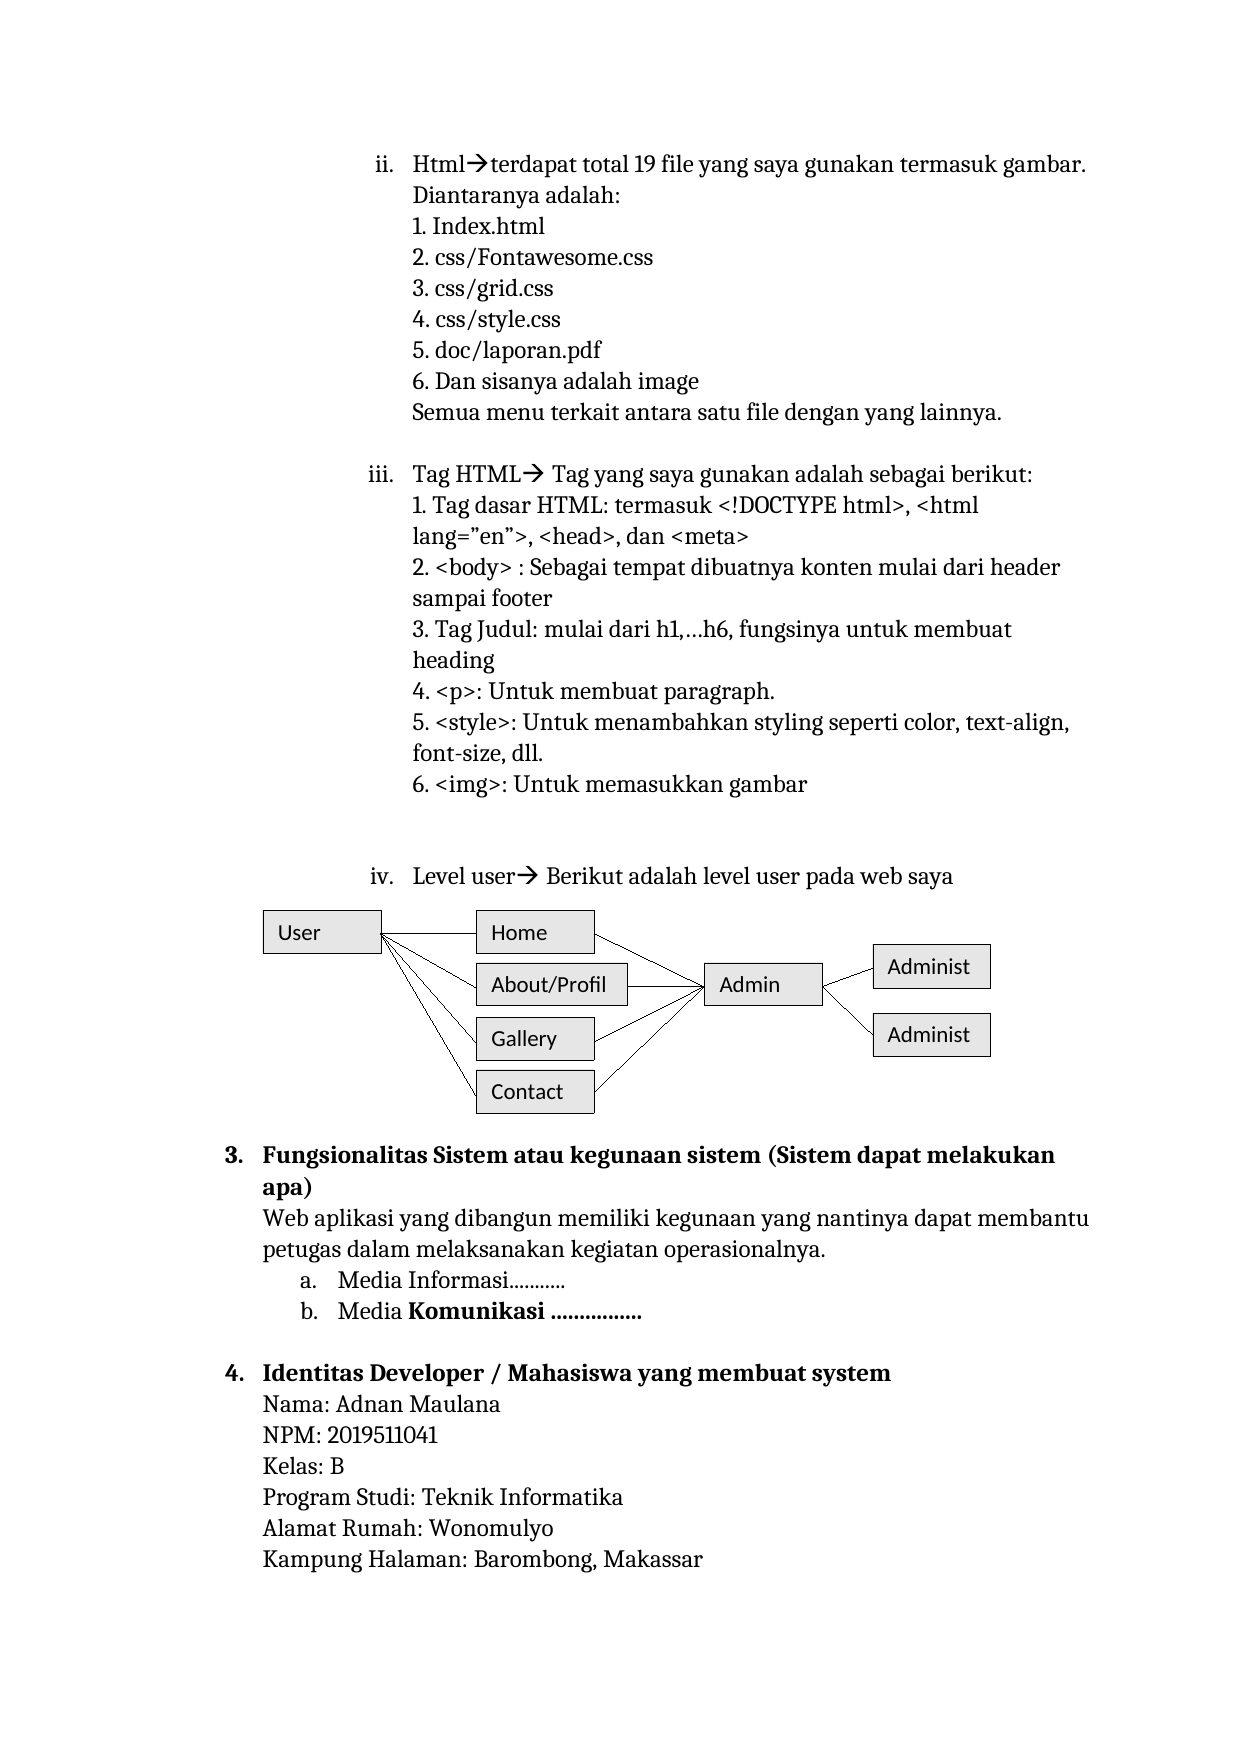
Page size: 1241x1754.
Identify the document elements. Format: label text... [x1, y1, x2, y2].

list Media Komunikasi ................ [300, 1297, 1090, 1325]
list Web aplikasi yang dibangun memiliki kegunaan yang nantinya dapat membantu petugas dalam melaksanakan kegiatan operasionalnya. [262, 1203, 1090, 1263]
list Semua menu terkait antara satu file dengan yang lainnya. [412, 398, 1090, 457]
list Identitas Developer / Mahasiswa yang membuat system [225, 1359, 1090, 1387]
list Htmlterdapat total 19 file yang saya gunakan termasuk gambar. Diantaranya adalah: 1. Index.html 2. css/Fontawesome.css 3. css/grid.css 4. css/style.css [394, 150, 1090, 334]
text Kampung Halaman: Barombong, Makassar [262, 1545, 1090, 1574]
text Alamat Rumah: Wonomulyo [262, 1514, 1090, 1543]
list 6. <img>: Untuk memasukkan gambar [412, 770, 1090, 829]
list Level user Berikut adalah level user pada web saya [394, 862, 1090, 891]
list 3. Tag Judul: mulai dari h1,…h6, fungsinya untuk membuat heading [412, 615, 1090, 674]
text Nama: Adnan Maulana [262, 1390, 1090, 1418]
list Tag HTML Tag yang saya gunakan adalah sebagai berikut: 1. Tag dasar HTML: termasuk <!DOCTYPE html>, <html lang=”en”>, <head>, dan <meta> [394, 459, 1090, 550]
list Media Informasi........... [300, 1266, 1090, 1294]
list 5. <style>: Untuk menambahkan styling seperti color, text-align, font-size, dll. [412, 708, 1090, 768]
list 5. doc/laporan.pdf 6. Dan sisanya adalah image [412, 336, 1090, 396]
list 4. <p>: Untuk membuat paragraph. [412, 677, 1090, 706]
text NPM: 2019511041 [262, 1421, 1090, 1449]
list Fungsionalitas Sistem atau kegunaan sistem (Sistem dapat melakukan apa) [225, 1141, 1090, 1201]
text Program Studi: Teknik Informatika [262, 1483, 1090, 1512]
text Kelas: B [262, 1452, 1090, 1481]
list 2. <body> : Sebagai tempat dibuatnya konten mulai dari header sampai footer [412, 553, 1090, 612]
